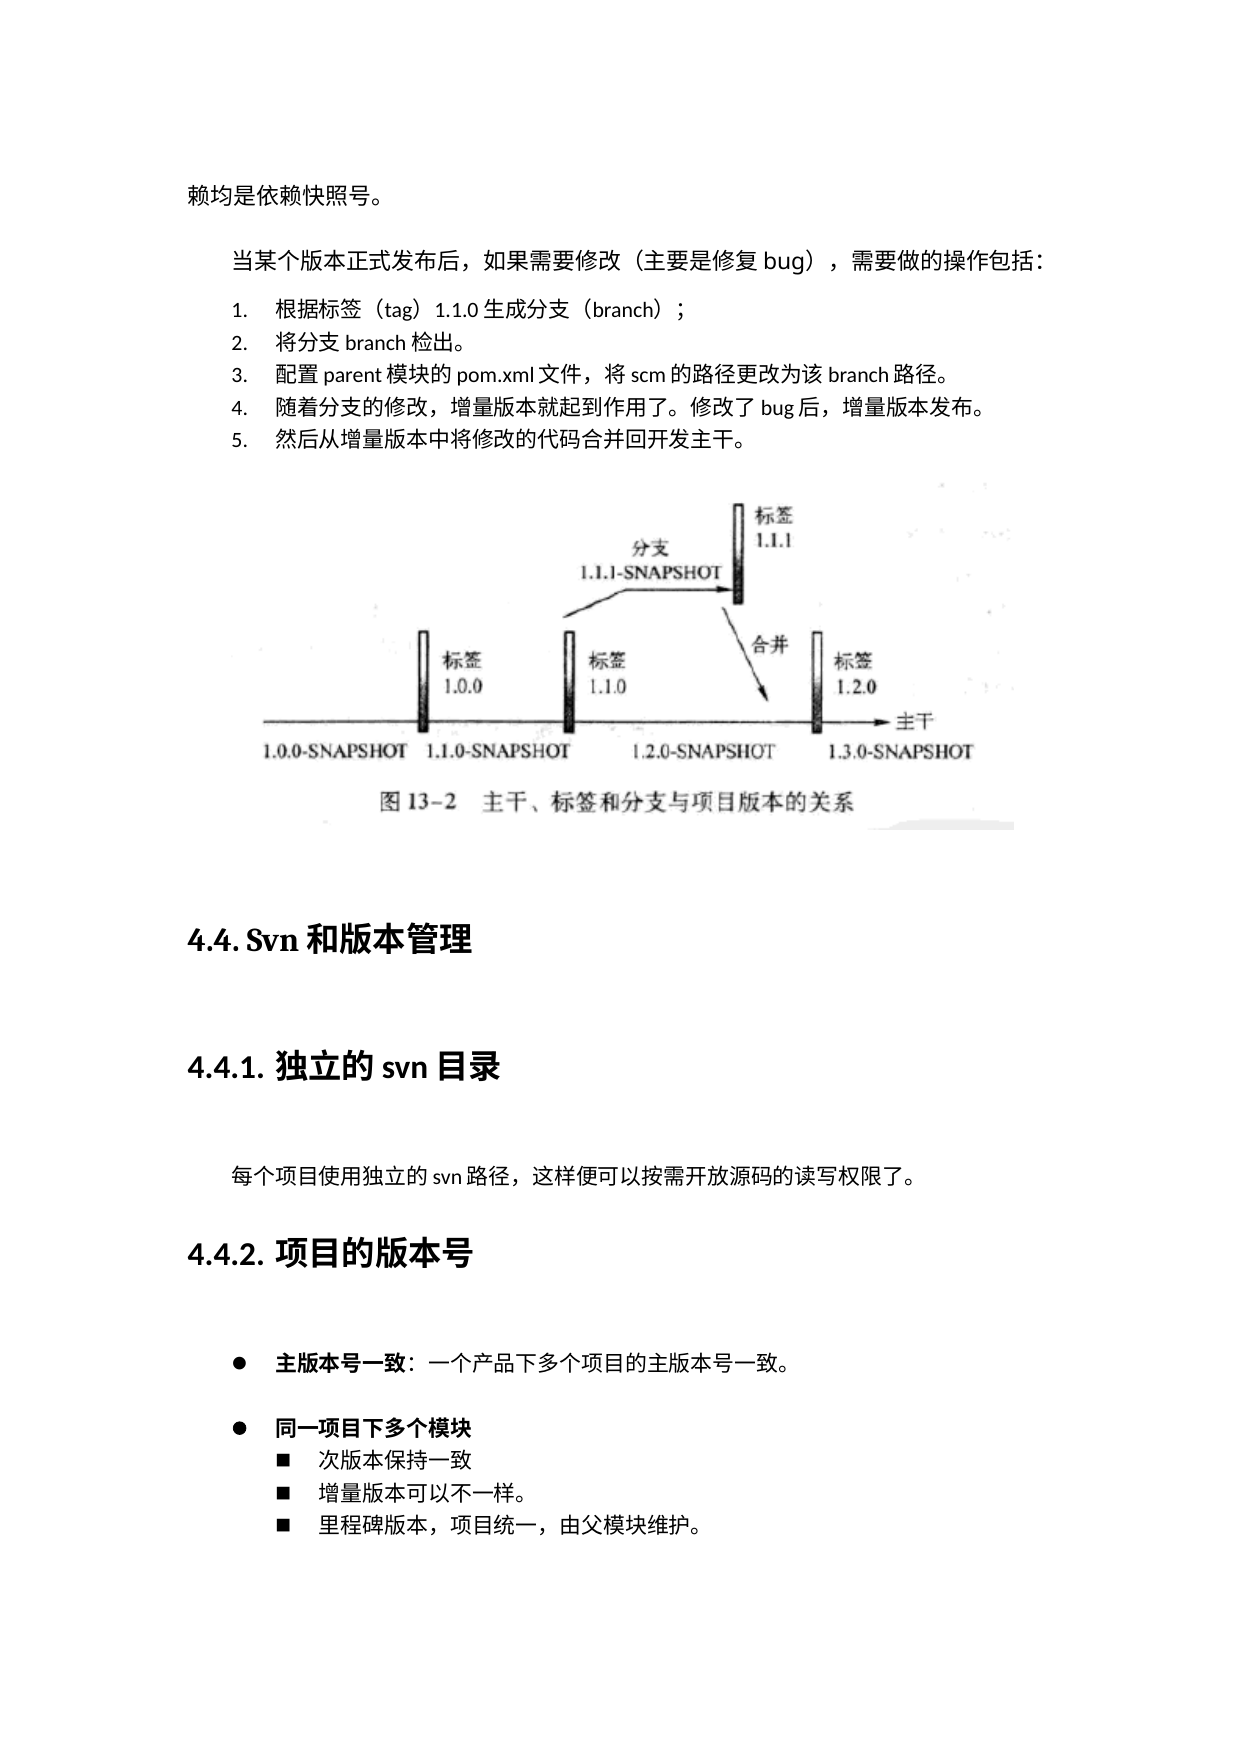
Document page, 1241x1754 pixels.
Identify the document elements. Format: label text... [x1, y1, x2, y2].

subtitle 项目的版本号 [187, 1218, 1053, 1283]
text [187, 162, 1053, 227]
text 当某个版本正式发布后，如果需要修改（主要是修复bug），需要做的操作包括： [187, 227, 1053, 292]
list 主版本号一致：一个产品下多个项目的主版本号一致。 [231, 1345, 1053, 1378]
list 随着分支的修改，增量版本就起到作用了。修改了bug后，增量版本发布。 [231, 389, 1053, 422]
list 增量版本可以不一样。 [275, 1475, 1053, 1508]
list 次版本保持一致 [275, 1443, 1053, 1475]
list 配置parent模块的pom.xml文件，将scm的路径更改为该branch路径。 [231, 357, 1053, 389]
text 每个项目使用独立的svn路径，这样便可以按需开放源码的读写权限了。 [187, 1158, 1053, 1191]
list 根据标签（tag）1.1.0生成分支（branch）； [231, 292, 1053, 324]
subtitle Svn和版本管理 [187, 904, 1053, 969]
list 将分支branch检出。 [231, 324, 1053, 357]
list 然后从增量版本中将修改的代码合并回开发主干。 [231, 422, 1053, 454]
list 里程碑版本，项目统一，由父模块维护。 [275, 1508, 1053, 1540]
subtitle 独立的svn目录 [187, 1031, 1053, 1096]
picture [231, 469, 1014, 830]
list 同一项目下多个模块 [231, 1410, 1053, 1443]
